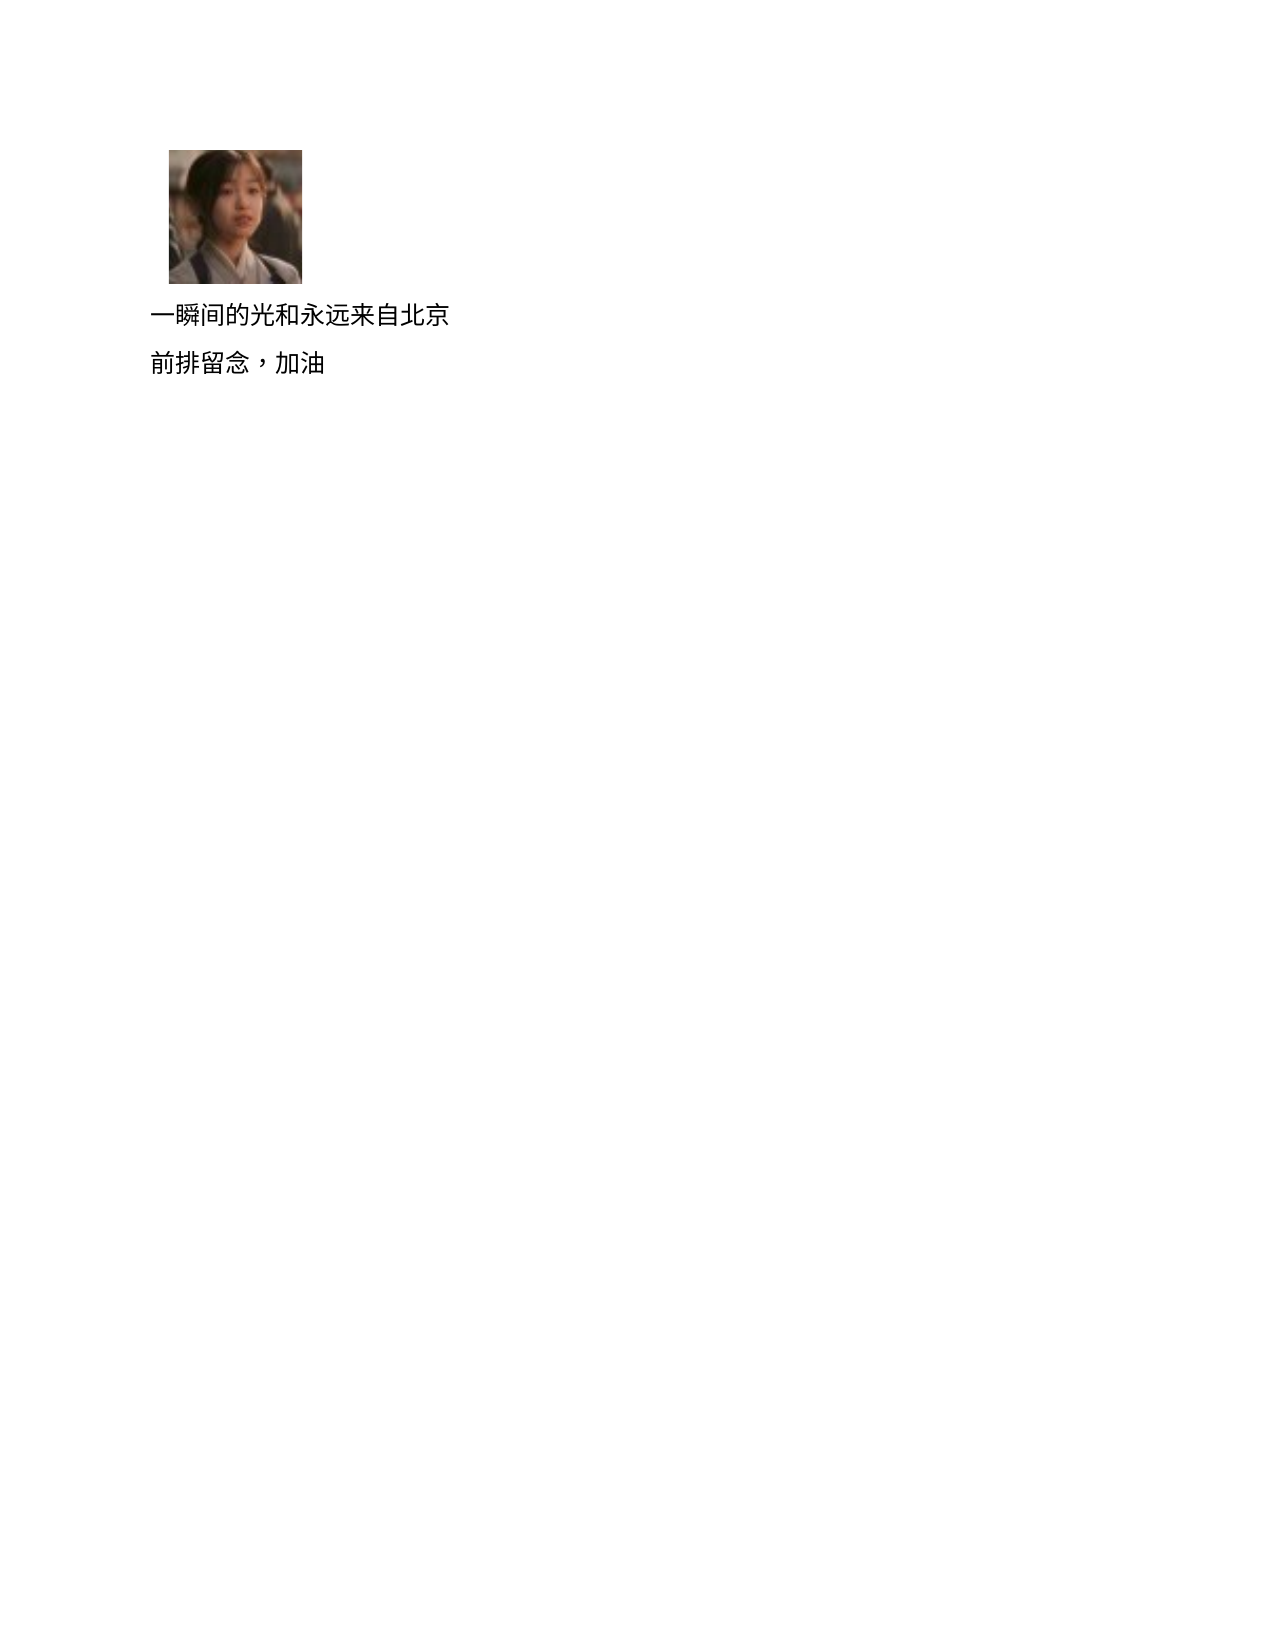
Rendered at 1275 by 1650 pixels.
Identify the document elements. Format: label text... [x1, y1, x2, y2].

text 前排留念，加油 [150, 349, 1125, 378]
picture [168, 150, 303, 284]
text 一瞬间的光和永远来自北京 [150, 302, 1125, 331]
